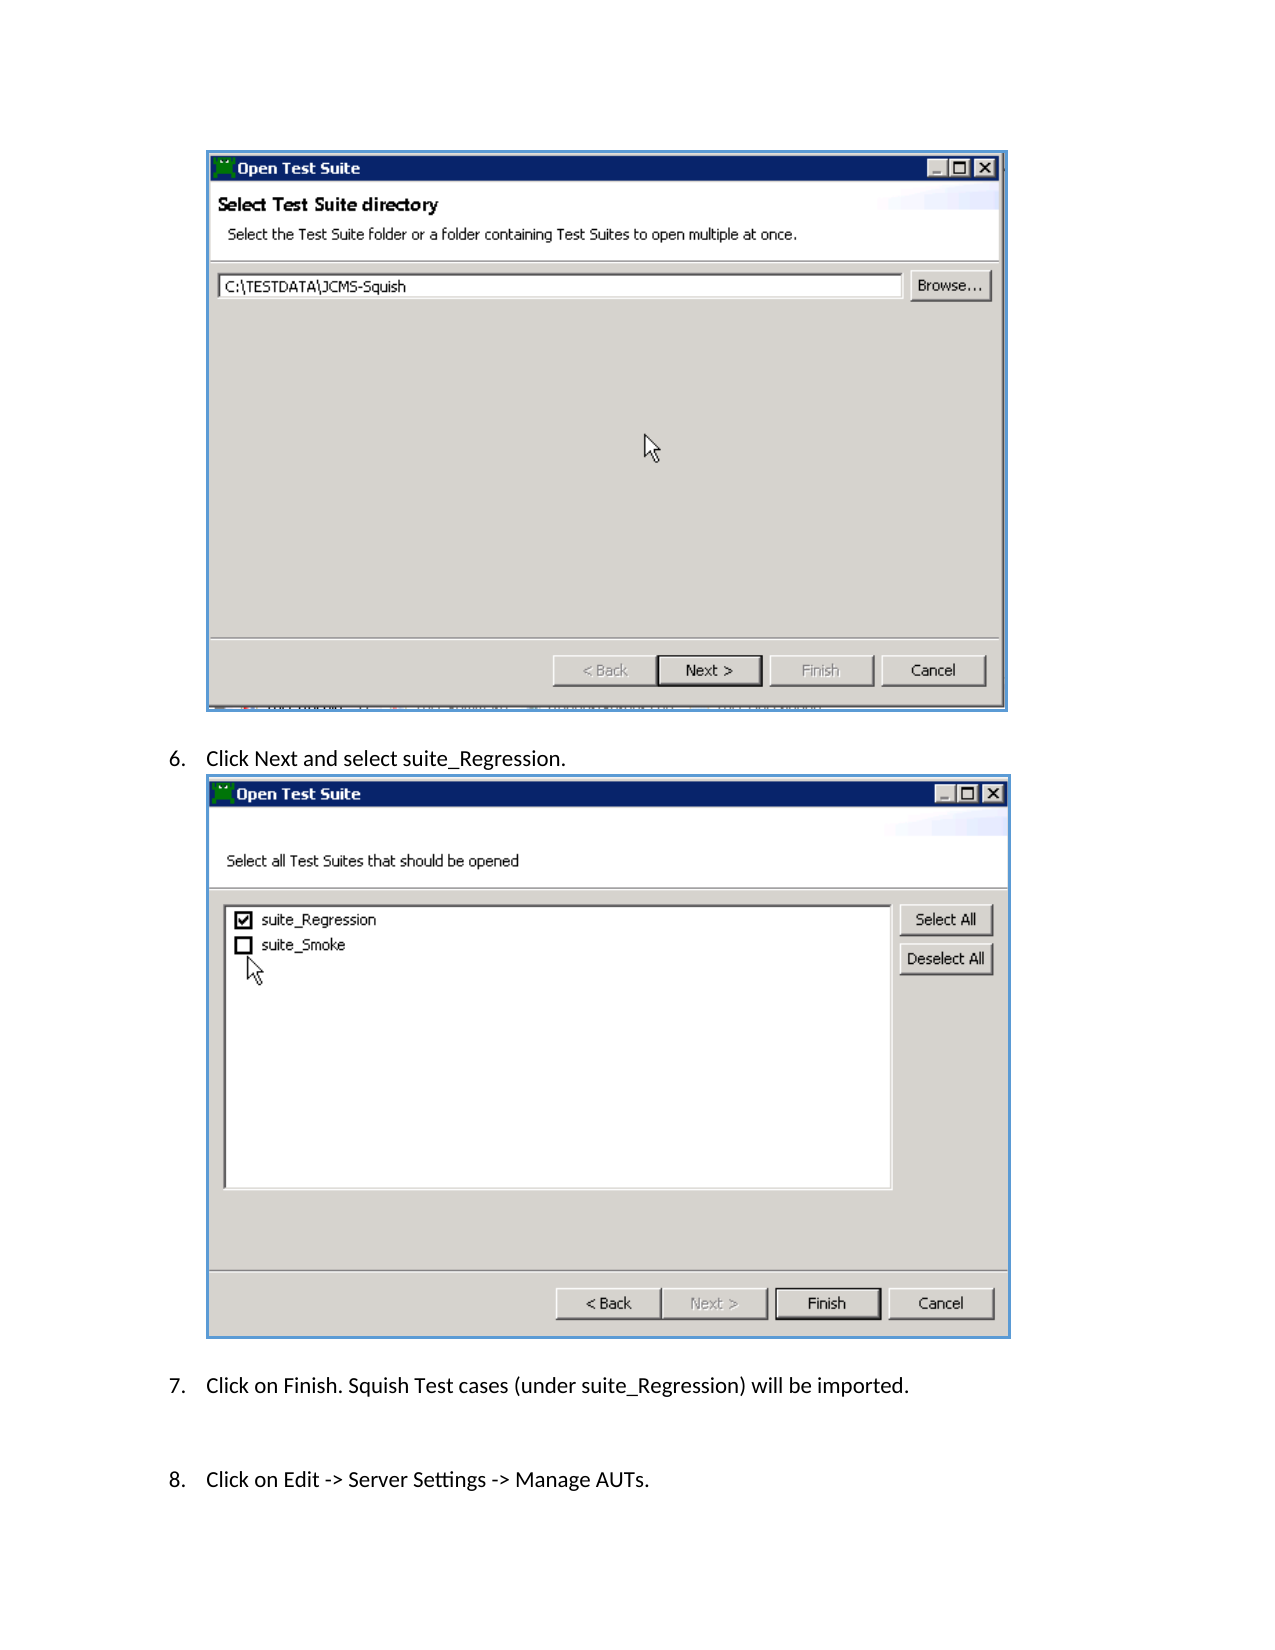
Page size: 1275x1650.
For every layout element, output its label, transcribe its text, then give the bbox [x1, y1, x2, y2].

picture [209, 777, 1008, 1336]
list Click on Finish. Squish Test cases (under suite_Regression) will be imported. [169, 1371, 1125, 1399]
list Click on Edit -> Server Settings -> Manage AUTs. [169, 1465, 1125, 1493]
picture [209, 153, 1005, 709]
list Click Next and select suite_Regression. [169, 744, 1125, 772]
